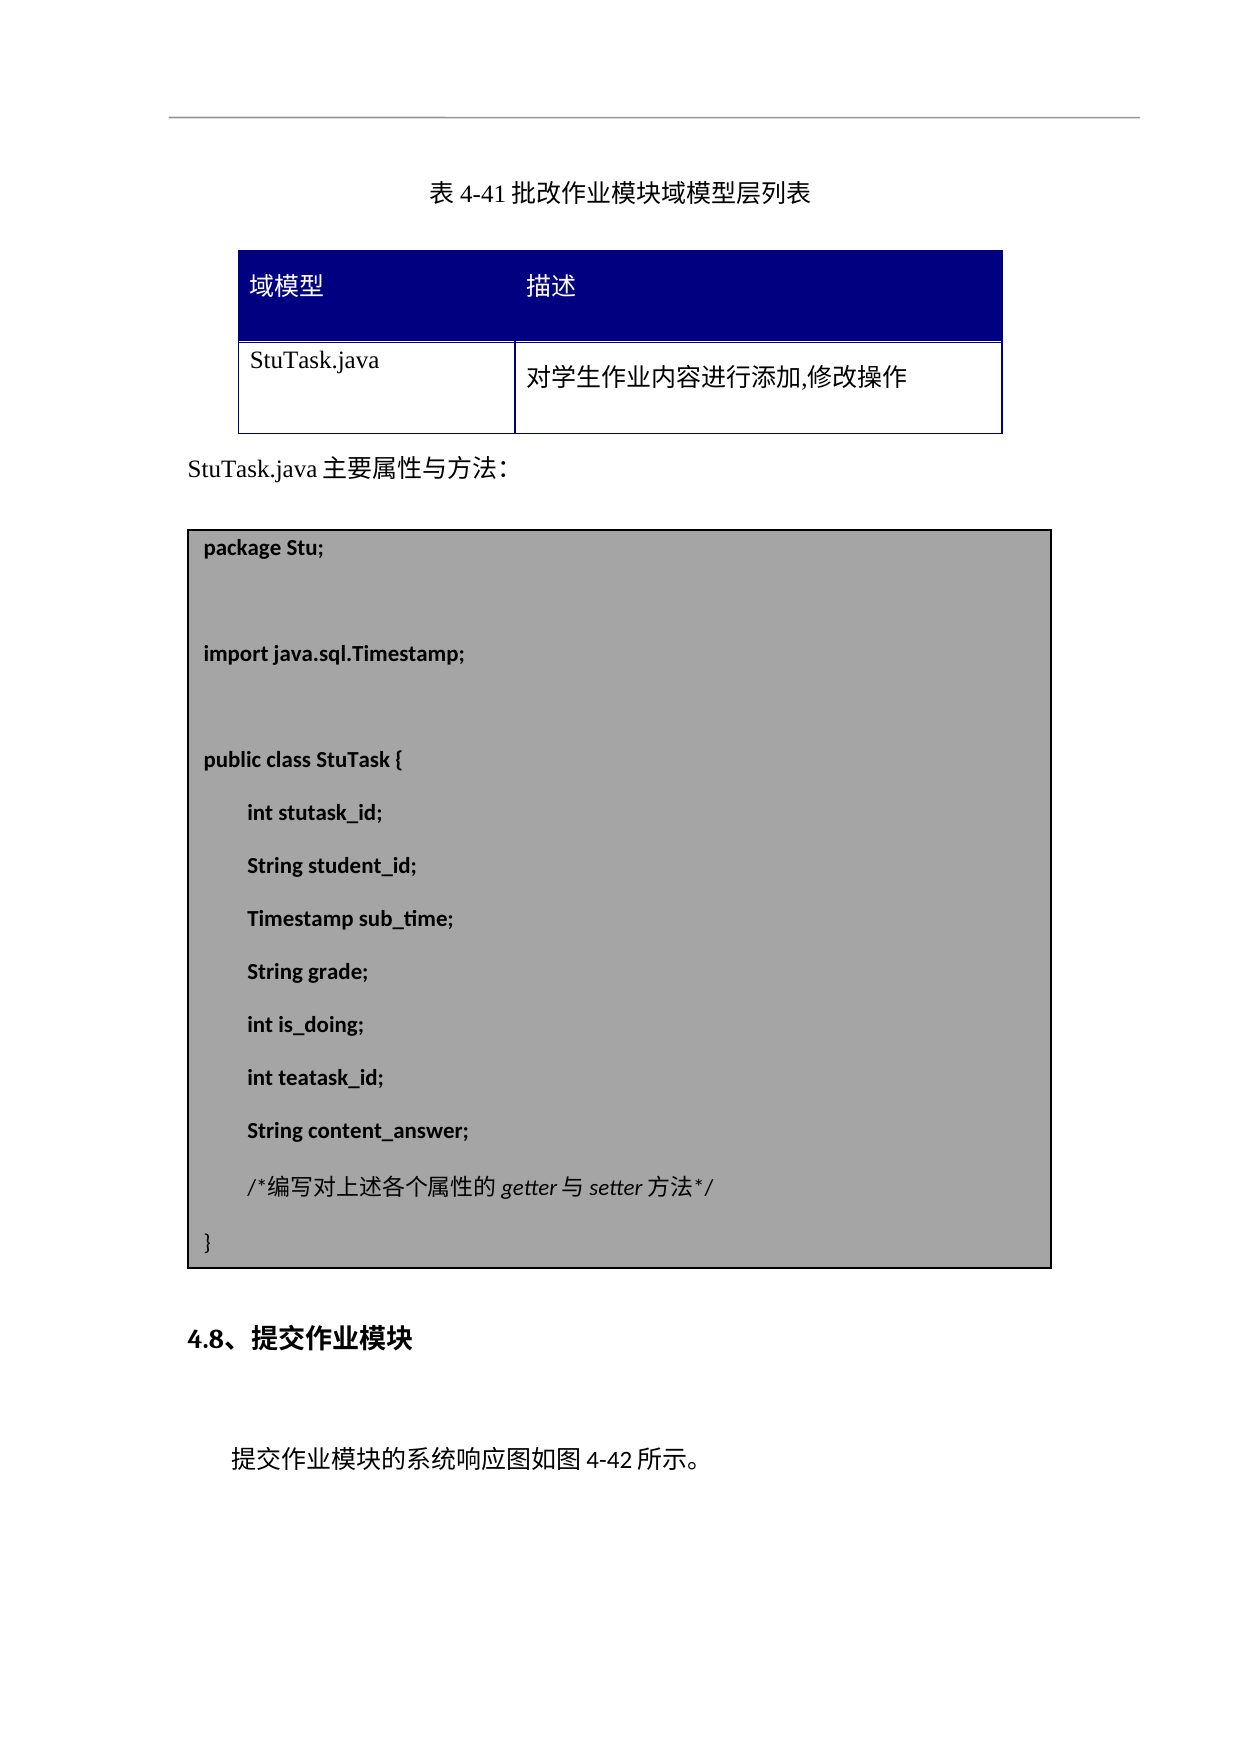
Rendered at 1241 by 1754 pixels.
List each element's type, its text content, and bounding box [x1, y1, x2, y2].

table_header 域模型 [239, 252, 514, 341]
table_cell StuTask.java [239, 343, 514, 433]
text 表 4-41批改作业模块域模型层列表 [187, 159, 1053, 224]
table_header 描述 [516, 252, 1001, 341]
text StuTask.java主要属性与方法： [187, 434, 1053, 499]
table_cell 对学生作业内容进行添加,修改操作 [516, 343, 1001, 433]
text 提交作业模块的系统响应图如图4-42所示。 [187, 1425, 1053, 1490]
subtitle 4.8、提交作业模块 [187, 1304, 1053, 1369]
